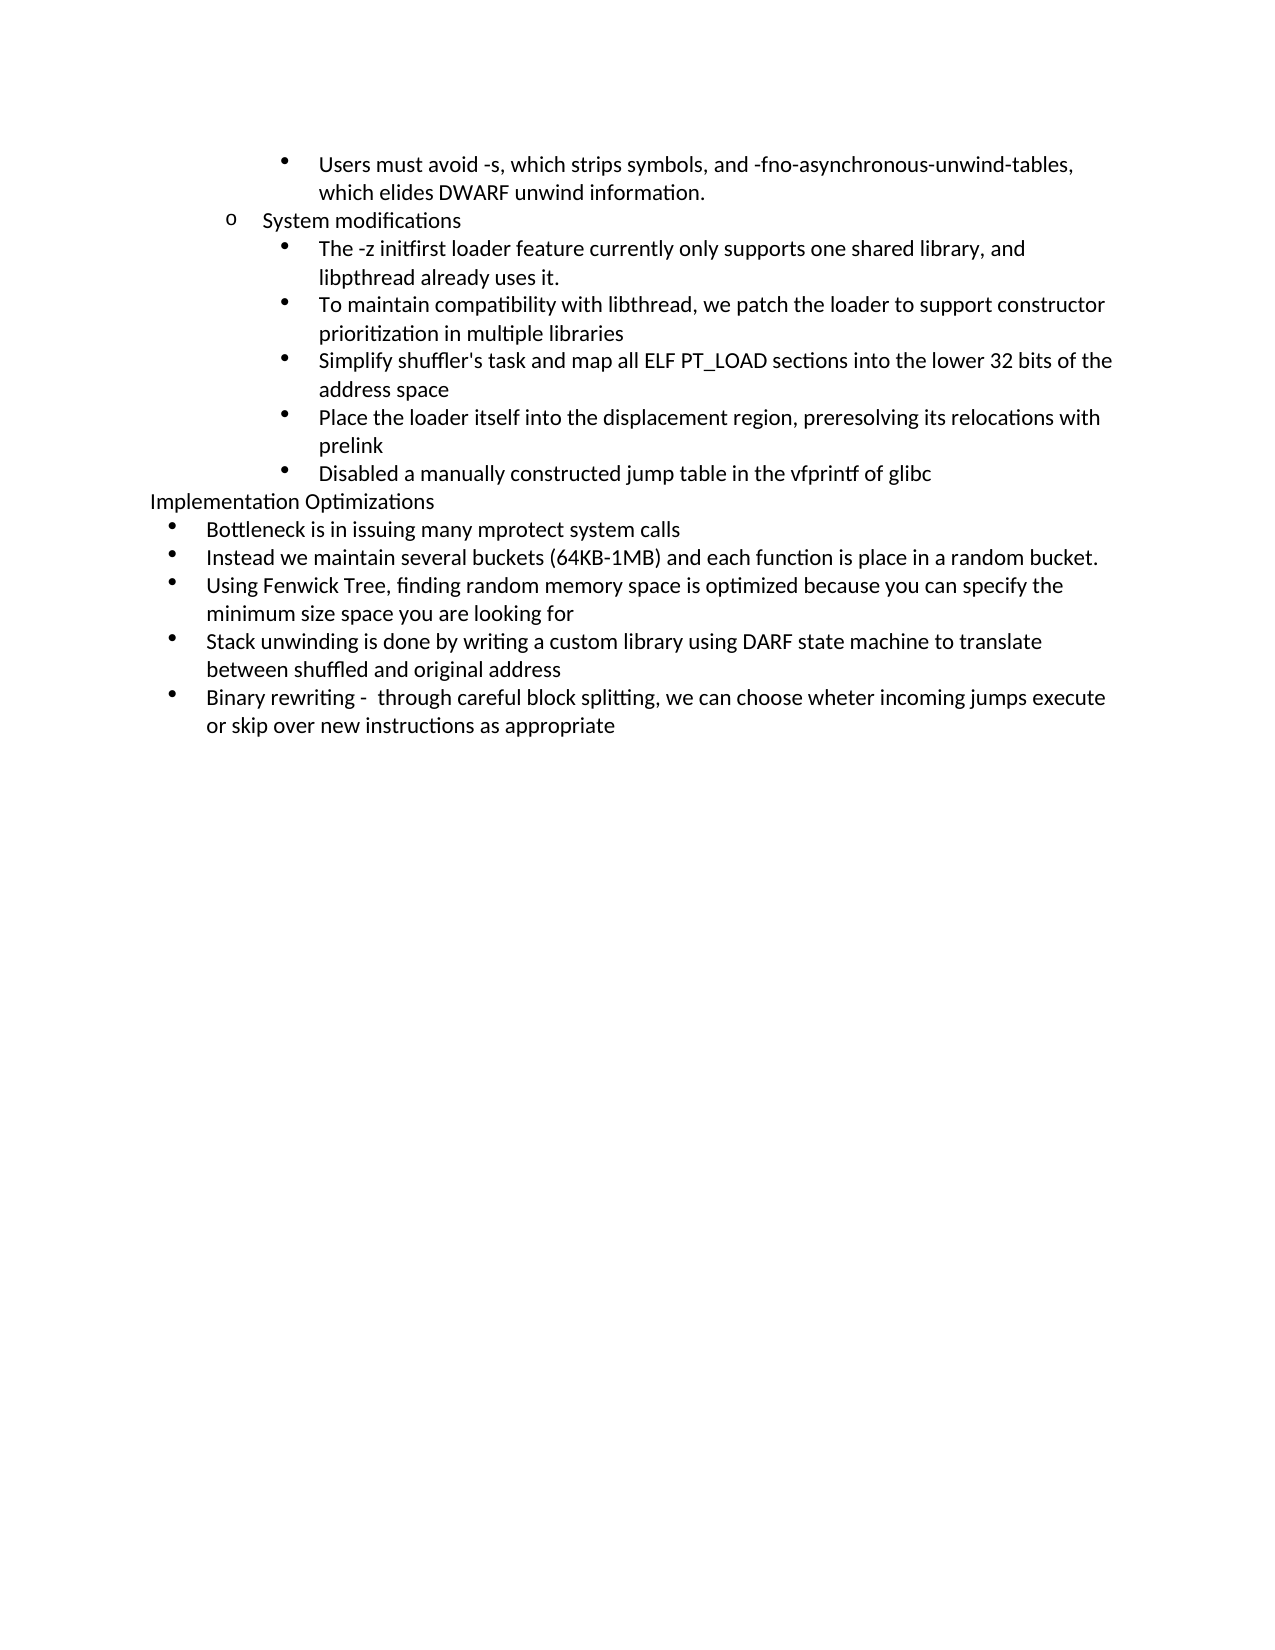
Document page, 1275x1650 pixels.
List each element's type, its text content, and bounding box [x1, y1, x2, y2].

list System modifications [225, 206, 1125, 234]
list Stack unwinding is done by writing a custom library using DARF state machine to translate between shuffled and original address [169, 627, 1125, 683]
list To maintain compatibility with libthread, we patch the loader to support constructor prioritization in multiple libraries [281, 291, 1125, 347]
list Users must avoid -s, which strips symbols, and -fno-asynchronous-unwind-tables, which elides DWARF unwind information. [281, 150, 1125, 206]
list Simplify shuffler's task and map all ELF PT_LOAD sections into the lower 32 bits of the address space [281, 347, 1125, 403]
list Using Fenwick Tree, finding random memory space is optimized because you can specify the minimum size space you are looking for [169, 571, 1125, 627]
list Disabled a manually constructed jump table in the vfprintf of glibc [281, 459, 1125, 487]
list Bottleneck is in issuing many mprotect system calls [169, 515, 1125, 543]
text Implementation Optimizations [150, 487, 1125, 515]
list The -z initfirst loader feature currently only supports one shared library, and libpthread already uses it. [281, 234, 1125, 291]
list Binary rewriting - through careful block splitting, we can choose wheter incoming jumps execute or skip over new instructions as appropriate [169, 683, 1125, 739]
list Instead we maintain several buckets (64KB-1MB) and each function is place in a random bucket. [169, 543, 1125, 571]
list Place the loader itself into the displacement region, preresolving its relocations with prelink [281, 403, 1125, 459]
